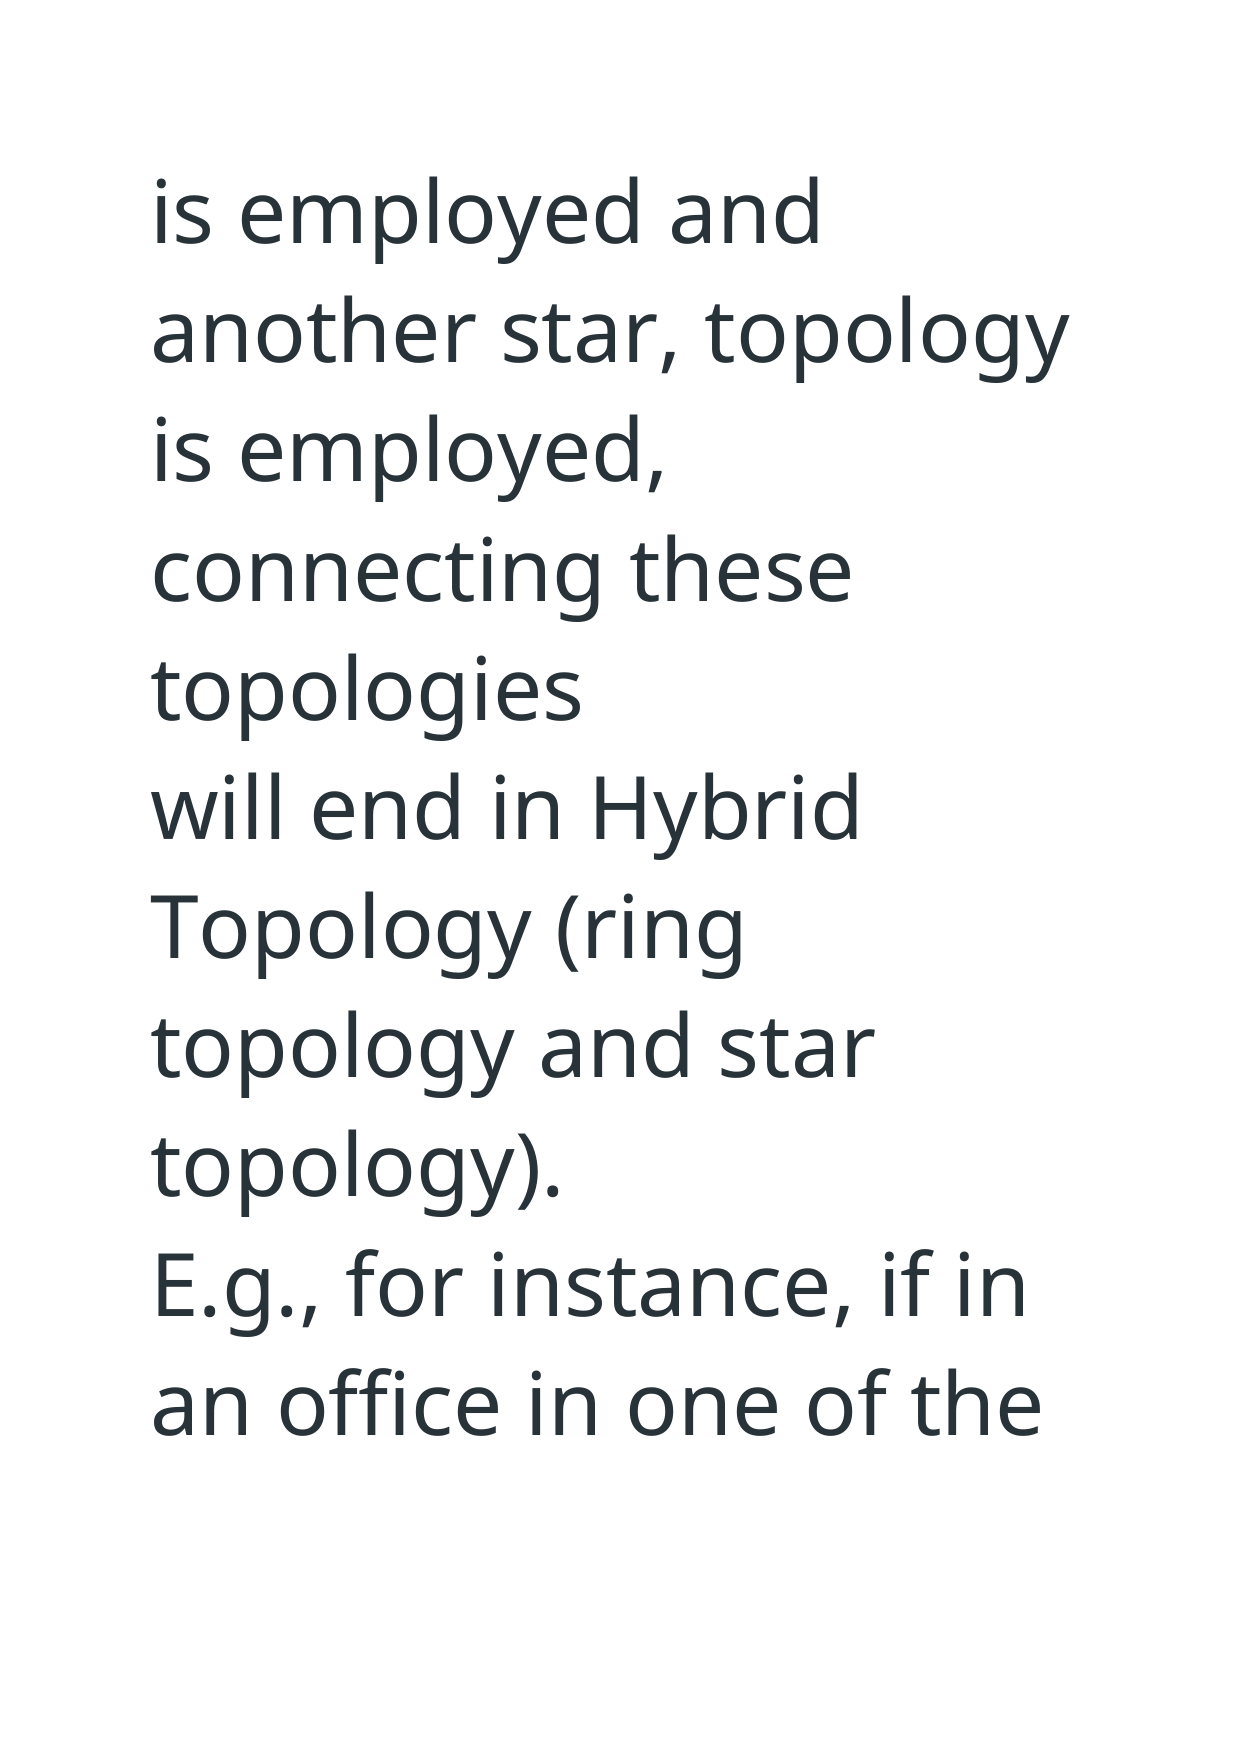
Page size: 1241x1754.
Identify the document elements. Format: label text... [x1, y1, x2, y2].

text is employed and another star, topology is employed, connecting these topologies [150, 150, 1090, 746]
text will end in Hybrid Topology (ring topology and star topology). [150, 746, 1090, 1222]
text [150, 1222, 1090, 1461]
